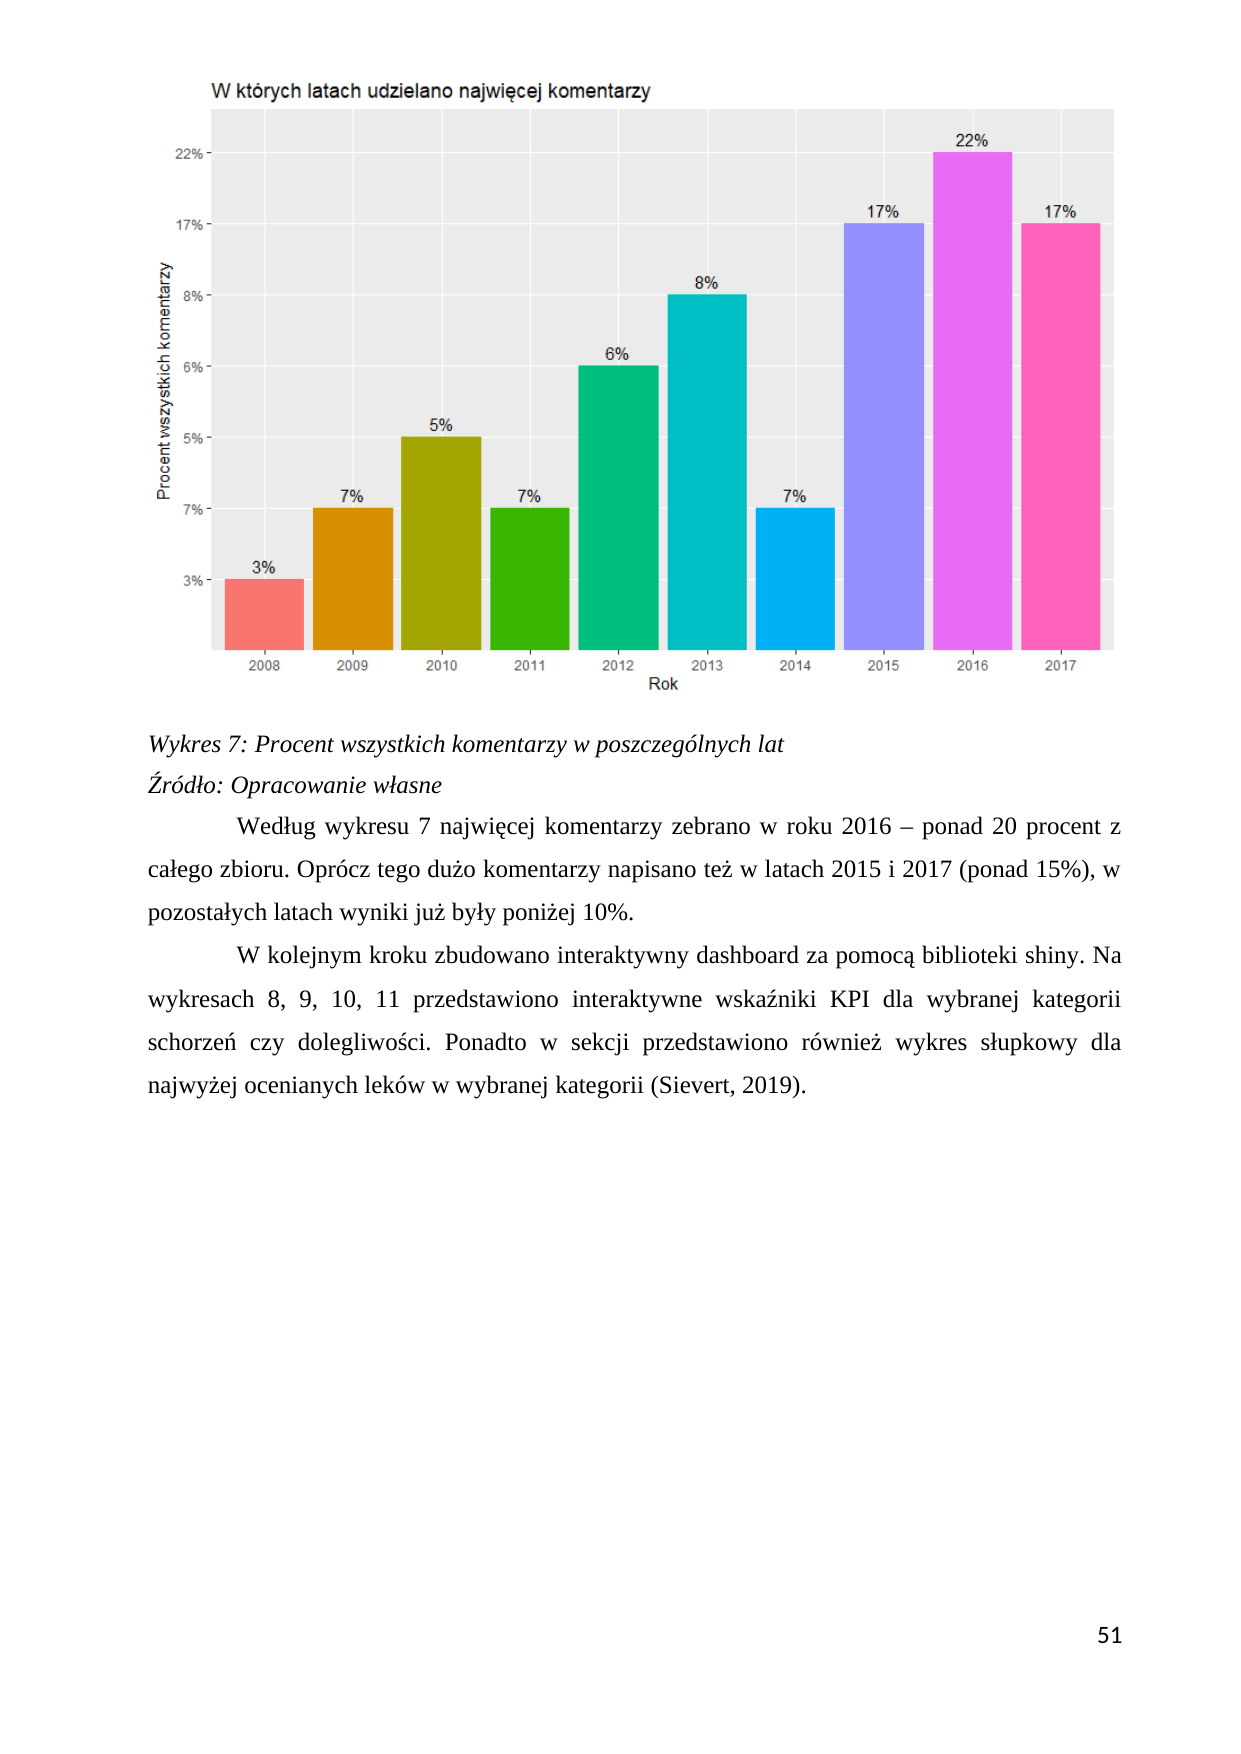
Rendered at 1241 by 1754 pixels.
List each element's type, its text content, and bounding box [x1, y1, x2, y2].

text Według wykresu 7 najwięcej komentarzy zebrano w roku 2016 – ponad 20 procent z całego zbioru. Oprócz tego dużo komentarzy napisano też w latach 2015 i 2017 (ponad 15%), w pozostałych latach wyniki już były poniżej 10%. [148, 811, 1122, 926]
picture [147, 73, 1123, 701]
text W kolejnym kroku zbudowano interaktywny dashboard za pomocą biblioteki shiny. Na wykresach 8, 9, 10, 11 przedstawiono interaktywne wskaźniki KPI dla wybranej kategorii schorzeń czy dolegliwości. Ponadto w sekcji przedstawiono również wykres słupkowy dla najwyżej ocenianych leków w wybranej kategorii. [148, 941, 1122, 1099]
text Wykres 7: Procent wszystkich komentarzy w poszczególnych lat [148, 729, 1122, 757]
text Źródło: Opracowanie własne [148, 770, 1122, 799]
